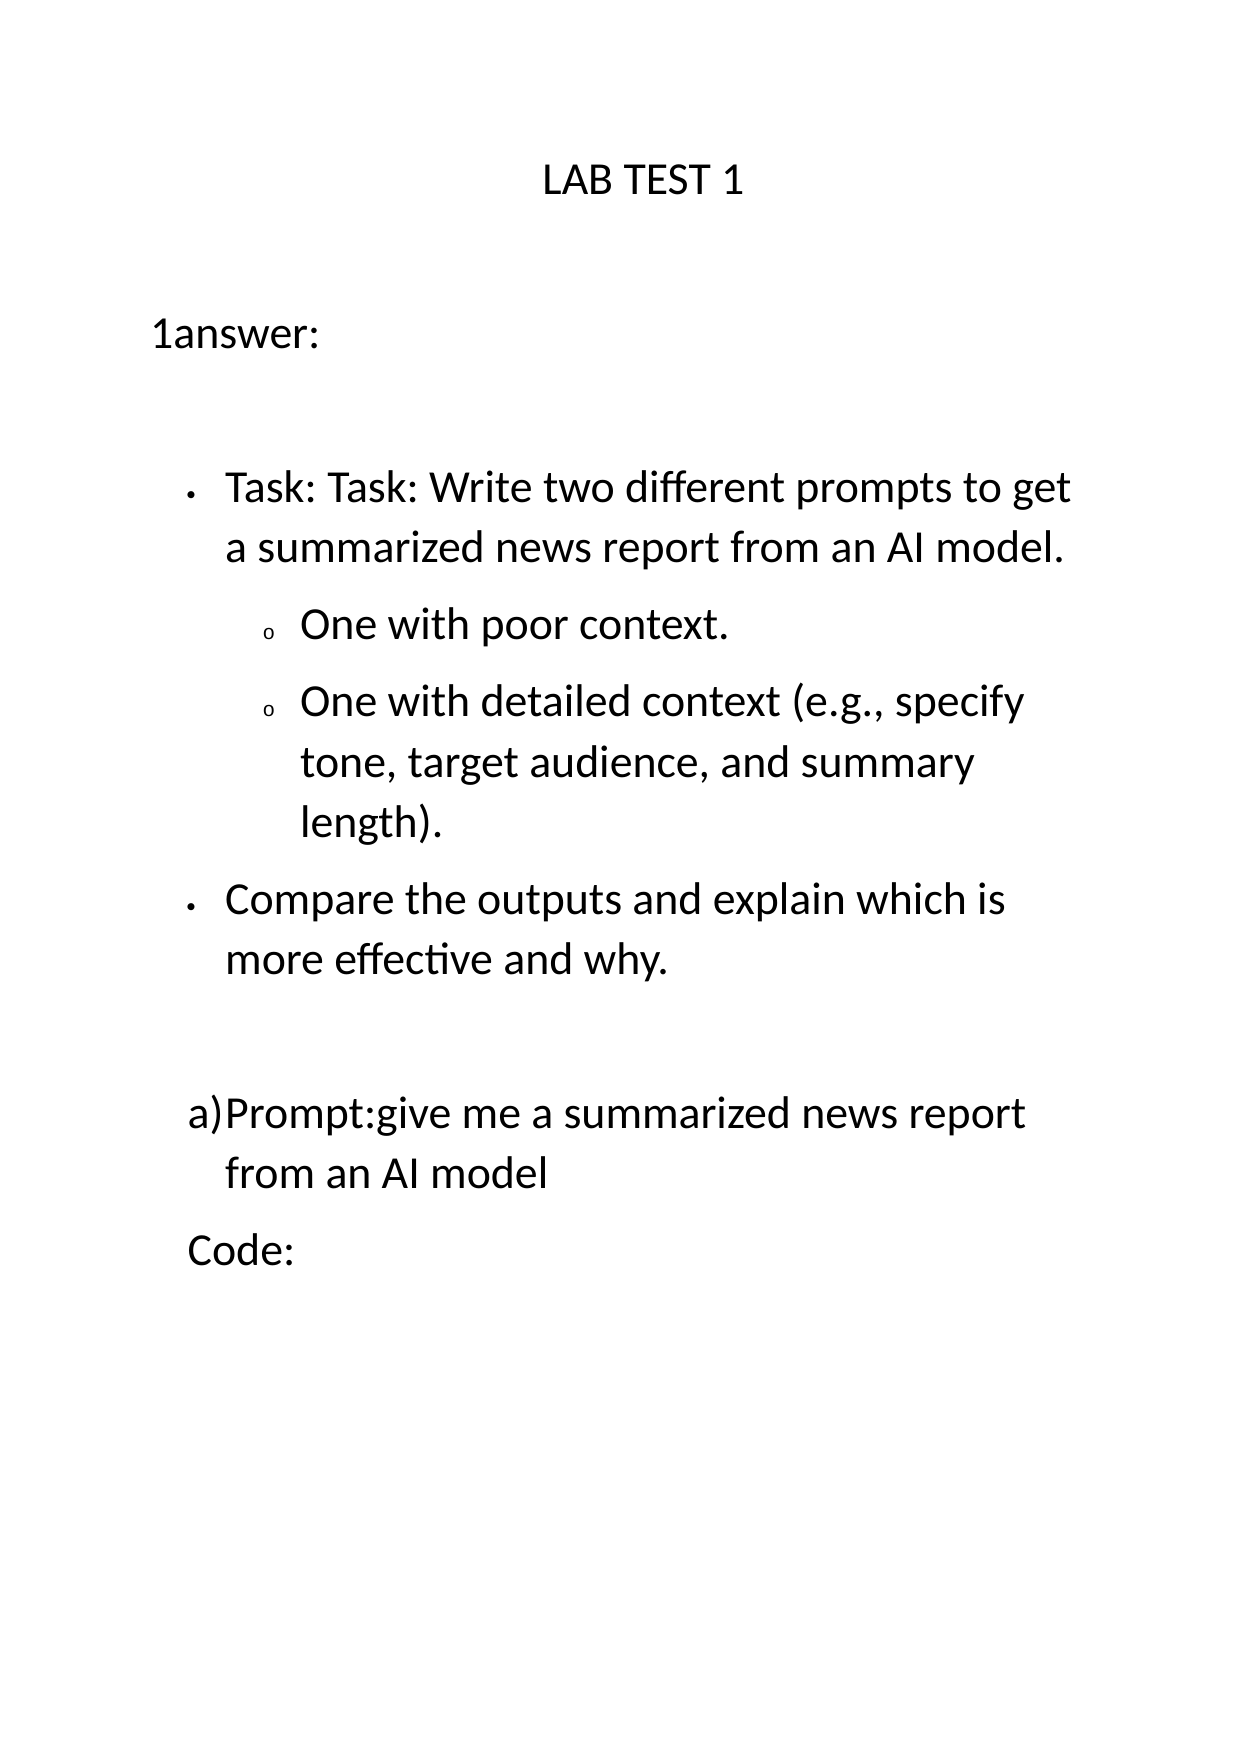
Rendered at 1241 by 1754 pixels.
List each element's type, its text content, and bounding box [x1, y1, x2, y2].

list Compare the outputs and explain which is more effective and why. [187, 870, 1090, 986]
list One with detailed context (e.g., specify tone, target audience, and summary length). [262, 672, 1090, 849]
list One with poor context. [262, 595, 1090, 651]
list Prompt:give me a summarized news report from an AI model [187, 1084, 1090, 1200]
text LAB TEST 1 [150, 150, 1090, 206]
list Task: Task: Write two different prompts to get a summarized news report from an AI model. [187, 458, 1090, 574]
text Code: [187, 1221, 1090, 1277]
text 1answer: [150, 304, 1090, 360]
